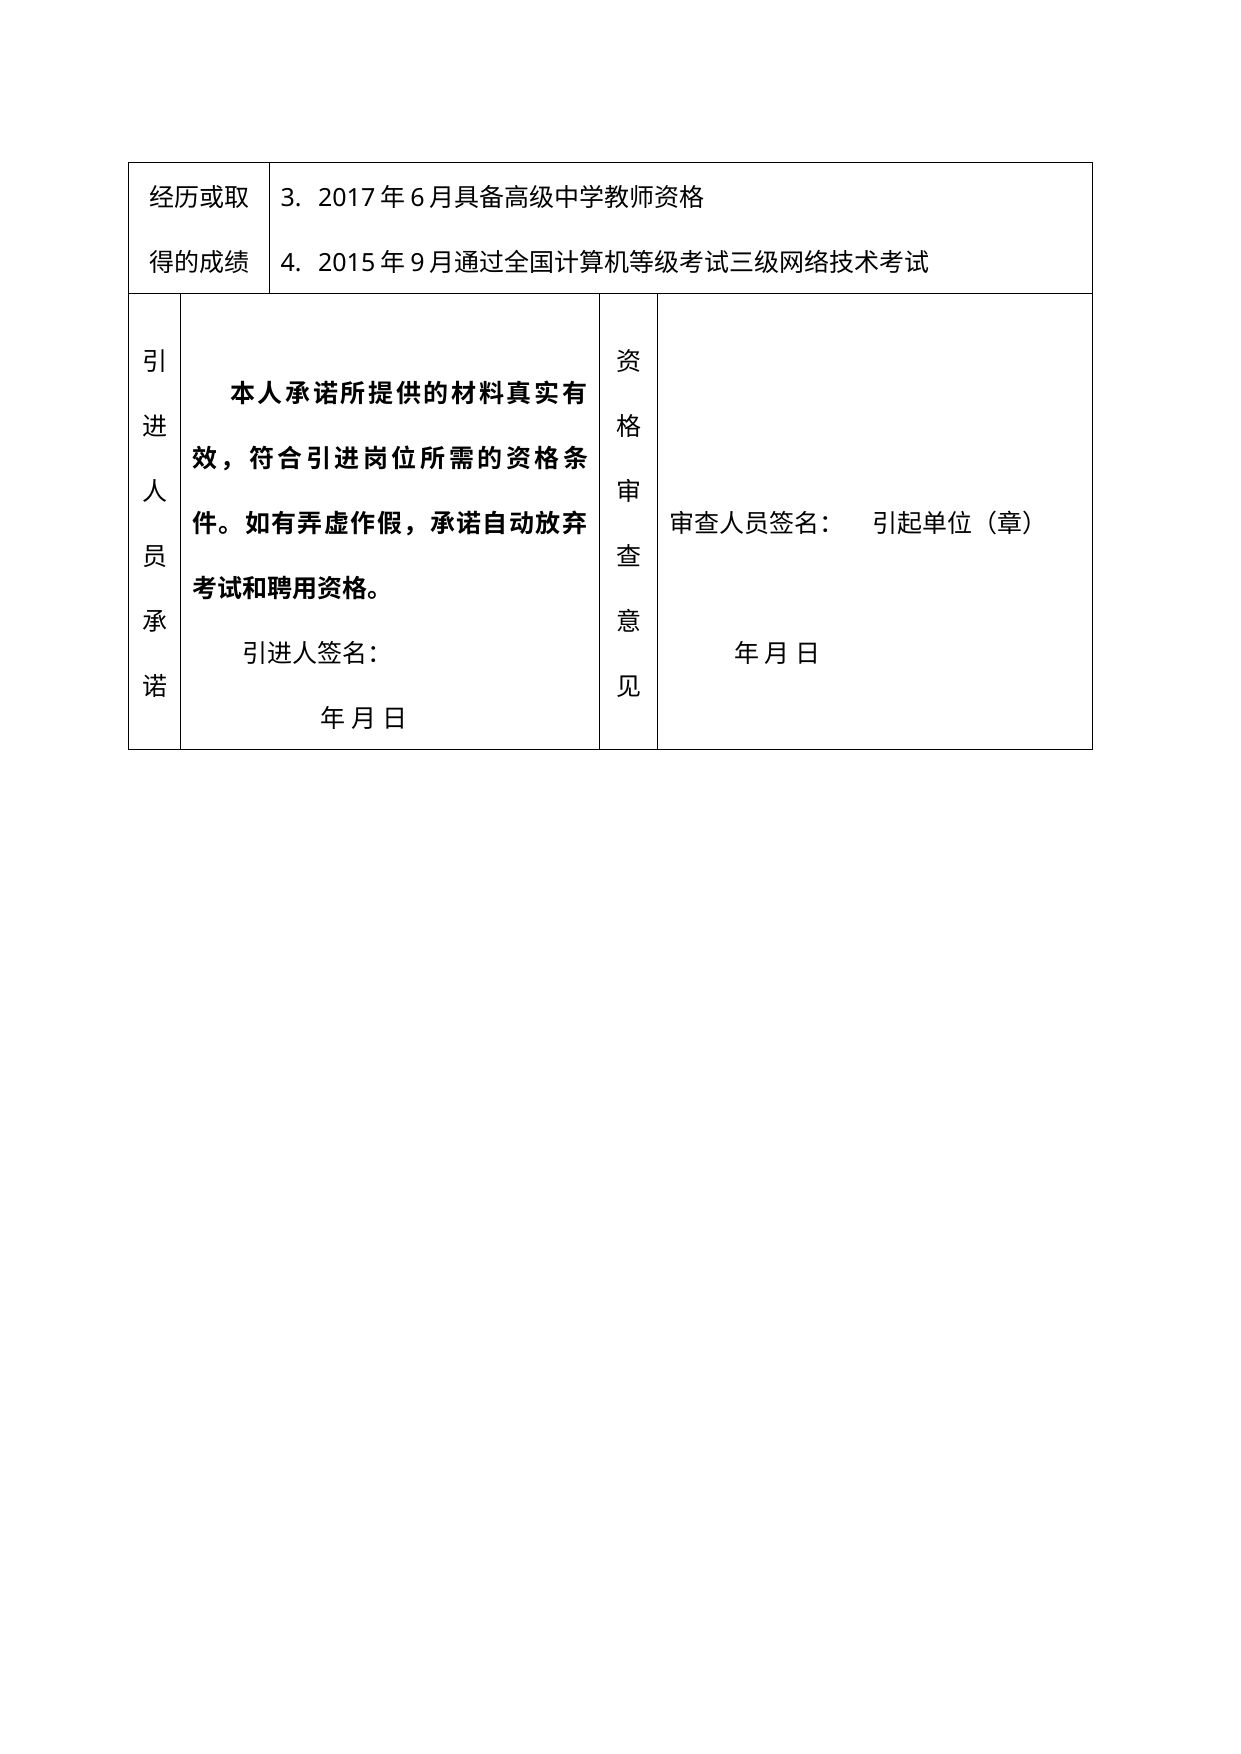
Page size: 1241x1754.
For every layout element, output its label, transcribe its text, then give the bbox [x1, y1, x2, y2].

table_cell 与引进岗位相关的经历或取得的成绩 [129, 163, 269, 293]
table_cell 引进人员承诺 [129, 294, 180, 749]
table_cell 资格审查意见 [600, 294, 657, 749]
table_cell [270, 163, 1092, 293]
table_cell 审查人员签名： 引起单位（章） 年 月 日 [658, 294, 1092, 749]
table_cell 本人承诺所提供的材料真实有效，符合引进岗位所需的资格条件。如有弄虚作假，承诺自动放弃考试和聘用资格。 引进人签名： 年 月 日 [181, 294, 599, 749]
